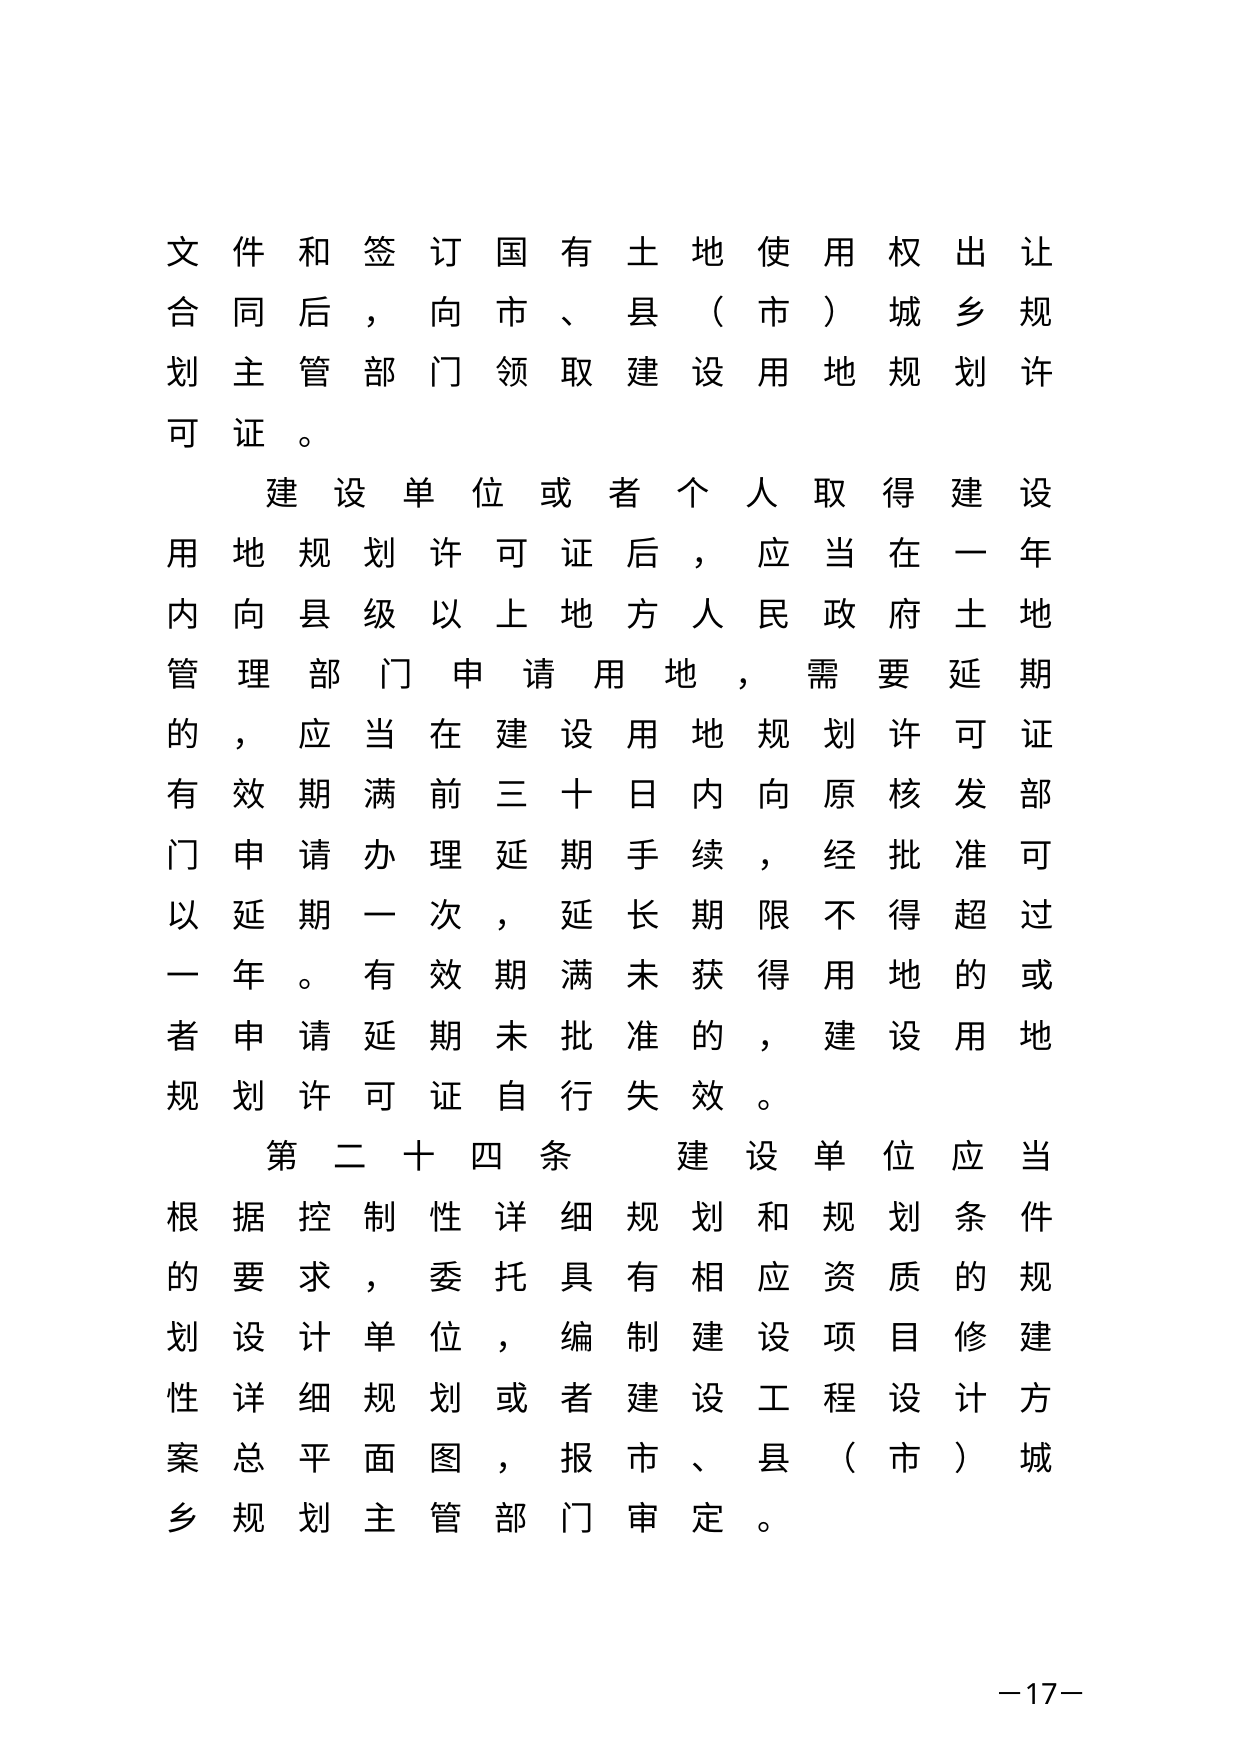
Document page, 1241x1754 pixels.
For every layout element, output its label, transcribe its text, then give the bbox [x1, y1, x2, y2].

text 第二十四条 建设单位应当根据控制性详细规划和规划条件的要求，委托具有相应资质的规划设计单位，编制建设项目修建性详细规划或者建设工程设计方案总平面图，报市、县（市）城乡规划主管部门审定。 [167, 1124, 1085, 1546]
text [167, 219, 1085, 461]
text 建设单位或者个人取得建设用地规划许可证后，应当在一年内向县级以上地方人民政府土地管理部门申请用地，需要延期的，应当在建设用地规划许可证有效期满前三十日内向原核发部门申请办理延期手续，经批准可以延期一次，延长期限不得超过一年。有效期满未获得用地的或者申请延期未批准的，建设用地规划许可证自行失效。 [167, 461, 1085, 1124]
